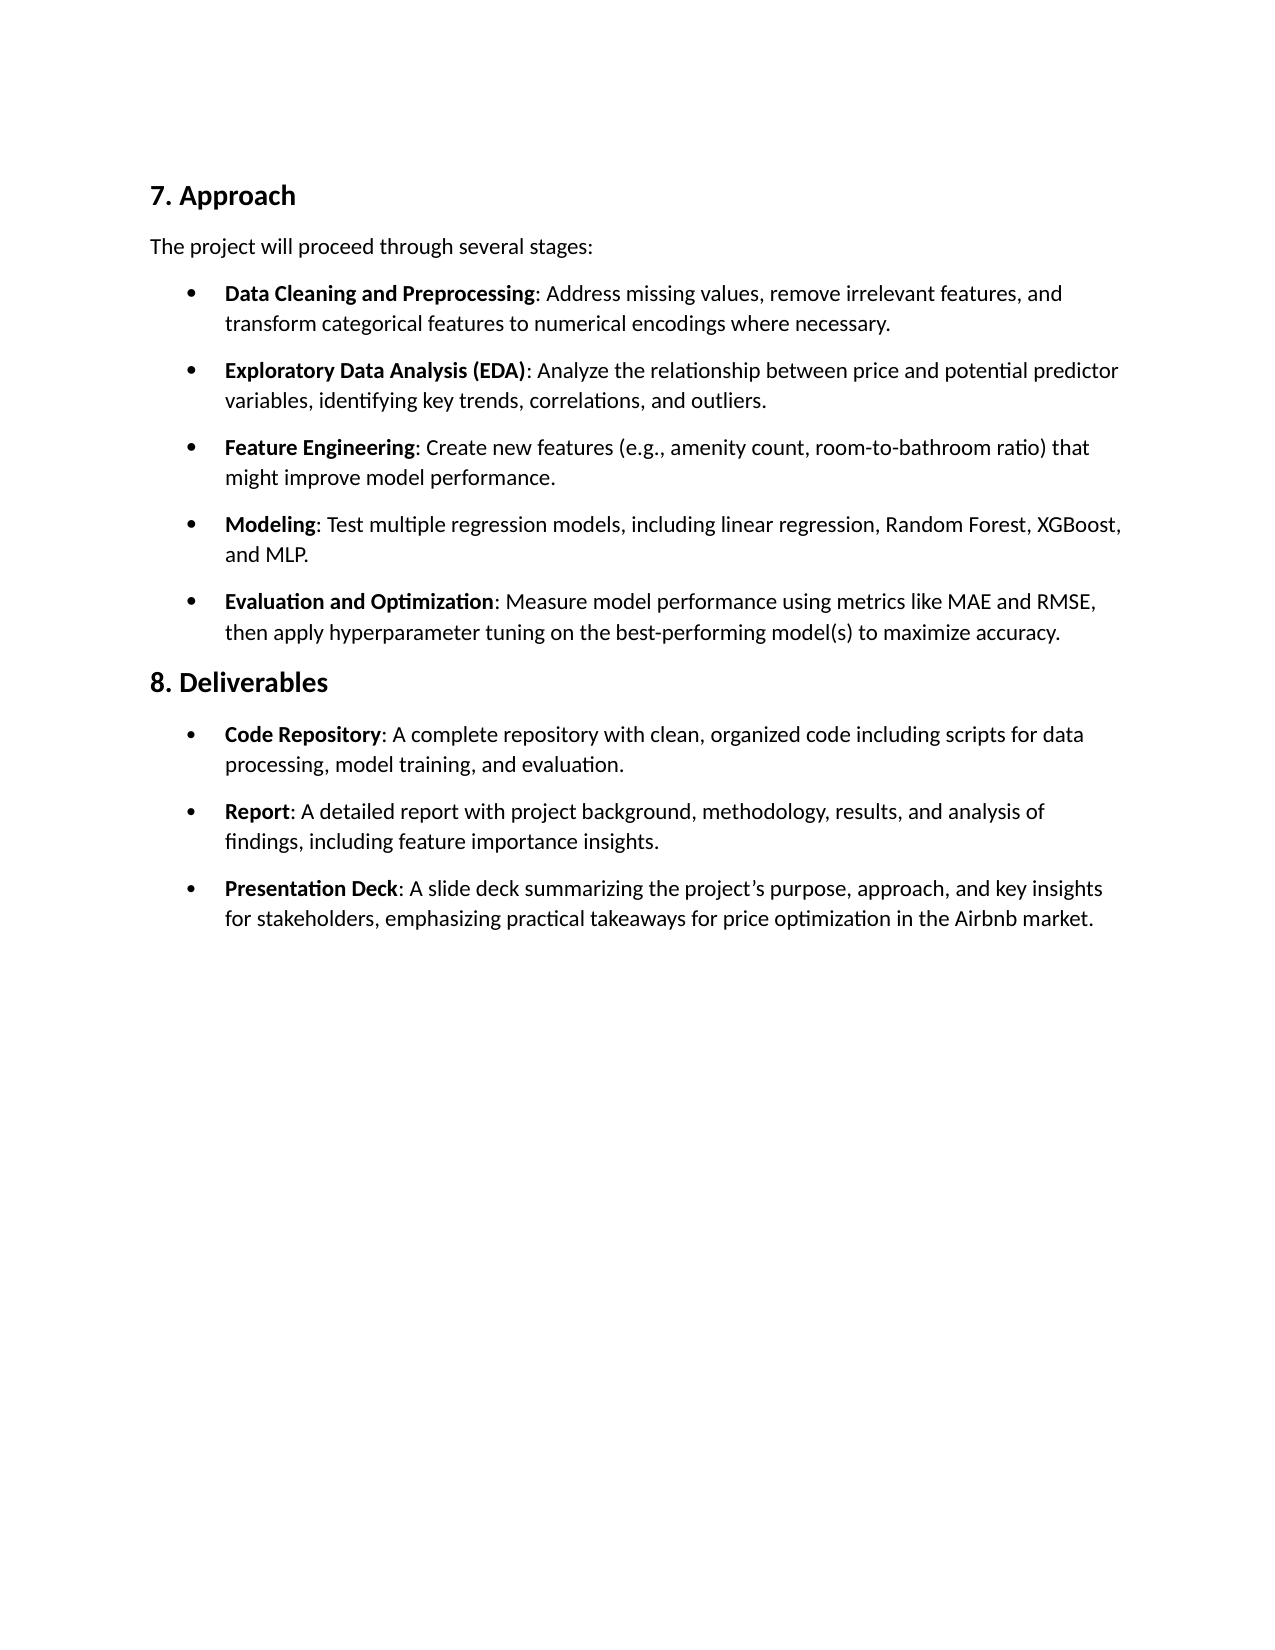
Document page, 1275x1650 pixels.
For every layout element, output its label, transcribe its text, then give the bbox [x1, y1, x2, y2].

list Report: A detailed report with project background, methodology, results, and analysis of findings, including feature importance insights. [187, 797, 1125, 855]
list Evaluation and Optimization: Measure model performance using metrics like MAE and RMSE, then apply hyperparameter tuning on the best-performing model(s) to maximize accuracy. [187, 587, 1125, 646]
text 8. Deliverables [150, 664, 1125, 700]
list Modeling: Test multiple regression models, including linear regression, Random Forest, XGBoost, and MLP. [187, 510, 1125, 569]
list Code Repository: A complete repository with clean, organized code including scripts for data processing, model training, and evaluation. [187, 720, 1125, 778]
list Feature Engineering: Create new features (e.g., amenity count, room-to-bathroom ratio) that might improve model performance. [187, 433, 1125, 492]
text 7. Approach [150, 177, 1125, 213]
list Presentation Deck: A slide deck summarizing the project’s purpose, approach, and key insights for stakeholders, emphasizing practical takeaways for price optimization in the Airbnb market. [187, 874, 1125, 932]
list Data Cleaning and Preprocessing: Address missing values, remove irrelevant features, and transform categorical features to numerical encodings where necessary. [187, 279, 1125, 337]
list Exploratory Data Analysis (EDA): Analyze the relationship between price and potential predictor variables, identifying key trends, correlations, and outliers. [187, 356, 1125, 414]
text The project will proceed through several stages: [150, 232, 1125, 260]
